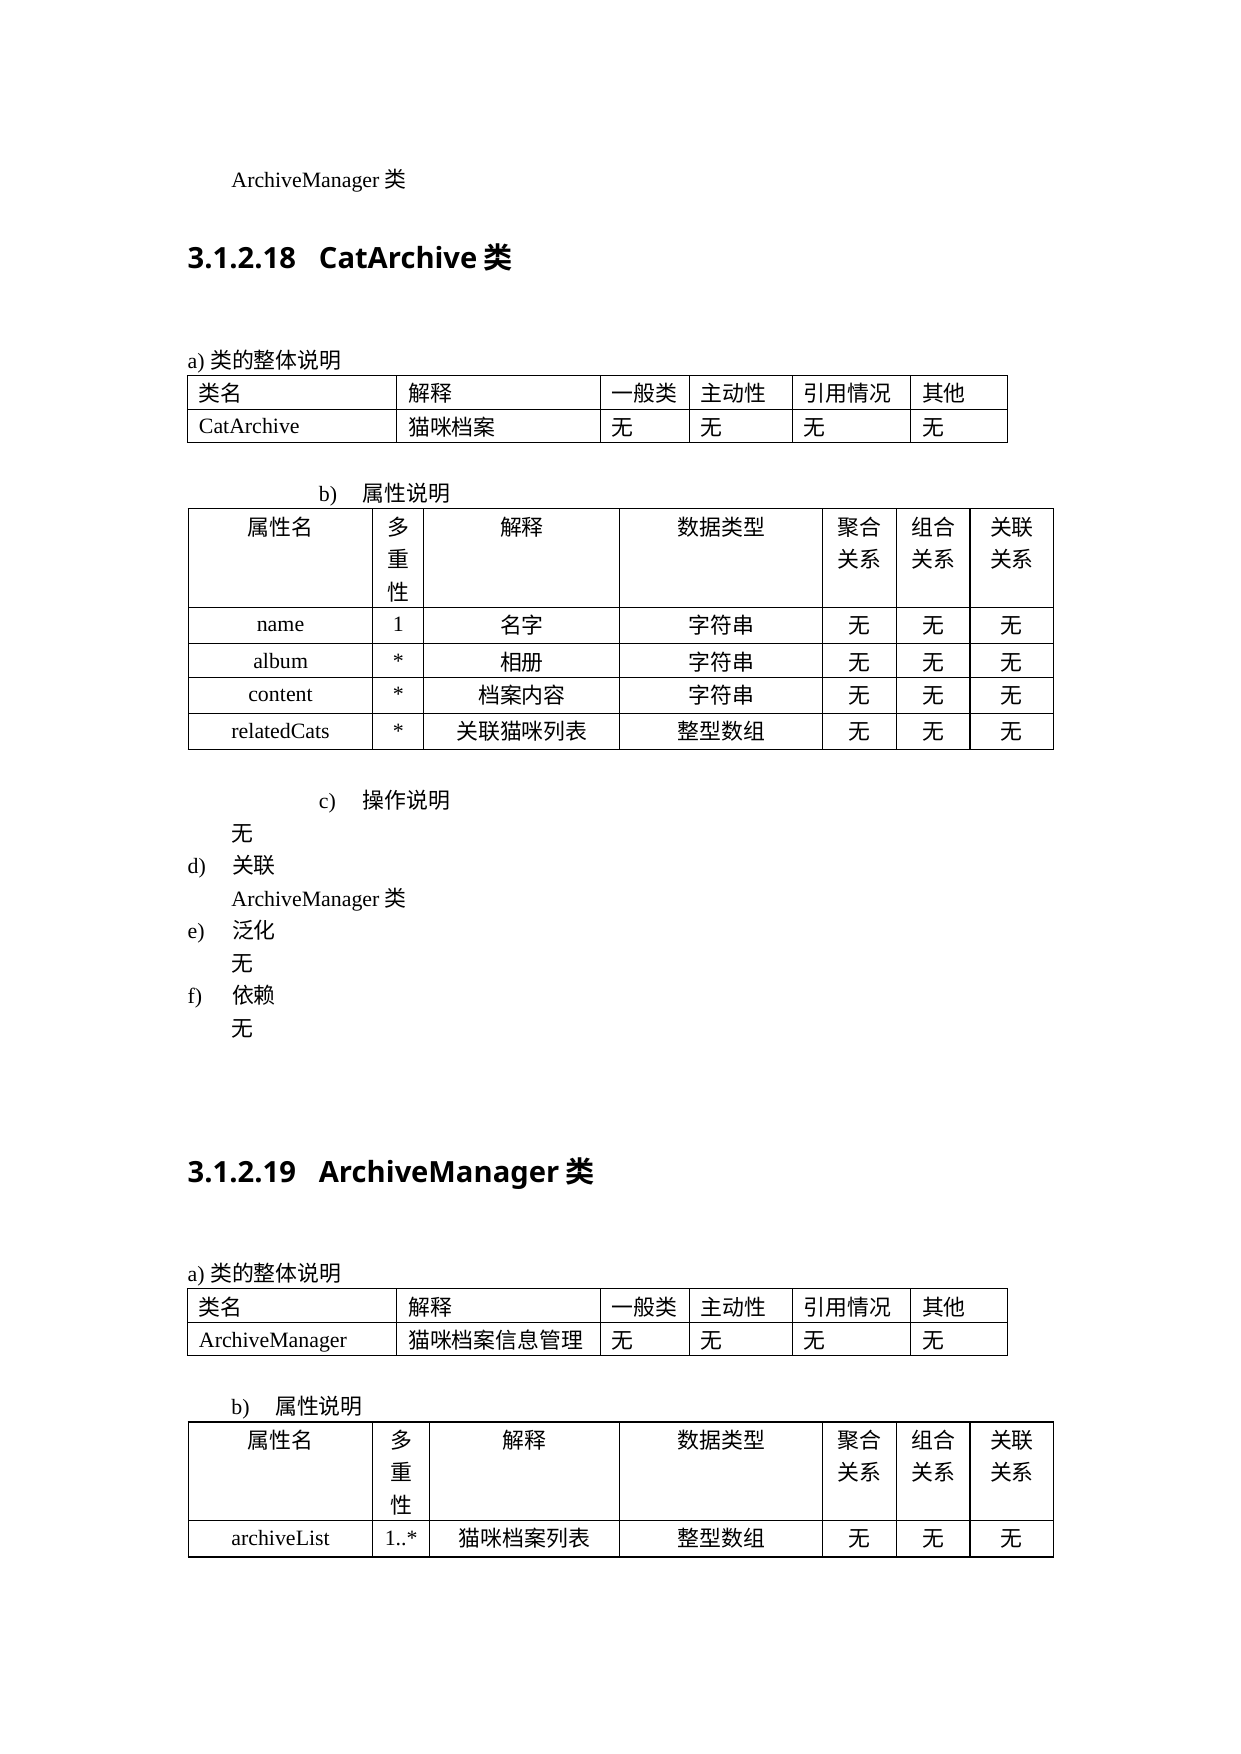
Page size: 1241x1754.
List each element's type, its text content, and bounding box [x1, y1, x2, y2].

table_cell 无 [823, 644, 896, 677]
list 属性说明 [187, 1389, 1053, 1421]
text a) 类的整体说明 [187, 1256, 1053, 1288]
table_cell 无 [601, 410, 689, 442]
list 属性说明 [275, 476, 1053, 508]
table_header 一般类 [601, 1289, 689, 1322]
table_header 解释 [424, 509, 619, 607]
table_cell 无 [971, 608, 1053, 643]
table_cell * [373, 644, 423, 677]
table_cell 无 [971, 1521, 1053, 1556]
table_cell 档案内容 [424, 678, 619, 713]
text a) 类的整体说明 [187, 342, 1053, 375]
table_cell 字符串 [620, 644, 822, 677]
subtitle ArchiveManager类 [187, 1137, 1053, 1202]
table_header 解释 [430, 1423, 619, 1520]
table_cell 无 [971, 644, 1053, 677]
table_cell 无 [897, 644, 969, 677]
table_cell 1..* [373, 1521, 429, 1556]
table_cell 无 [823, 1521, 896, 1556]
table_header 关联关系 [971, 509, 1053, 607]
table_cell 字符串 [620, 678, 822, 713]
list 泛化 [187, 913, 1053, 945]
text 无 [187, 1010, 1053, 1043]
table_cell 猫咪档案信息管理 [397, 1323, 600, 1355]
table_cell content [189, 678, 372, 713]
table_header 聚合关系 [823, 1423, 896, 1520]
subtitle CatArchive类 [187, 224, 1053, 289]
table_cell 无 [897, 608, 969, 643]
text 无 [187, 945, 1053, 978]
table_header 类名 [188, 1289, 396, 1322]
table_header 数据类型 [620, 509, 822, 607]
table_cell 名字 [424, 608, 619, 643]
table_header 引用情况 [793, 376, 910, 408]
table_header 一般类 [601, 376, 689, 408]
table_cell 无 [823, 608, 896, 643]
table_cell 猫咪档案 [397, 410, 600, 442]
table_header 主动性 [690, 376, 792, 408]
table_header 解释 [397, 376, 600, 408]
table_cell 无 [690, 1323, 792, 1355]
table_header 多重性 [373, 509, 423, 607]
table_cell 关联猫咪列表 [424, 714, 619, 749]
table_header 组合关系 [897, 1423, 969, 1520]
text ArchiveManager类 [187, 162, 1053, 194]
table_cell name [189, 608, 372, 643]
table_header 类名 [188, 376, 396, 408]
table_cell album [189, 644, 372, 677]
table_header 引用情况 [793, 1289, 910, 1322]
table_cell * [373, 678, 423, 713]
table_cell 相册 [424, 644, 619, 677]
table_cell 1 [373, 608, 423, 643]
text 无 [187, 815, 1053, 848]
table_cell 无 [897, 714, 969, 749]
table_cell 无 [911, 410, 1007, 442]
table_cell 无 [823, 714, 896, 749]
table_cell 猫咪档案列表 [430, 1521, 619, 1556]
list 关联 [187, 848, 1053, 880]
table_cell 无 [823, 678, 896, 713]
table_cell 无 [971, 678, 1053, 713]
table_cell ArchiveManager [188, 1323, 396, 1355]
list 依赖 [187, 978, 1053, 1010]
table_header 主动性 [690, 1289, 792, 1322]
table_cell 无 [911, 1323, 1007, 1355]
table_header 其他 [911, 376, 1007, 408]
table_cell 无 [601, 1323, 689, 1355]
table_cell 无 [793, 410, 910, 442]
table_cell 无 [793, 1323, 910, 1355]
table_header 关联关系 [971, 1423, 1053, 1520]
table_header 数据类型 [620, 1423, 822, 1520]
table_header 解释 [397, 1289, 600, 1322]
table_cell CatArchive [188, 410, 396, 442]
table_header 属性名 [189, 509, 372, 607]
table_cell 无 [690, 410, 792, 442]
table_cell 整型数组 [620, 1521, 822, 1556]
table_header 属性名 [189, 1423, 372, 1520]
table_cell 整型数组 [620, 714, 822, 749]
table_cell archiveList [189, 1521, 372, 1556]
table_cell 无 [897, 678, 969, 713]
table_cell 无 [971, 714, 1053, 749]
table_cell * [373, 714, 423, 749]
table_cell 字符串 [620, 608, 822, 643]
table_header 多重性 [373, 1423, 429, 1520]
text ArchiveManager类 [187, 880, 1053, 913]
list 操作说明 [275, 783, 1053, 815]
table_cell 无 [897, 1521, 969, 1556]
table_header 其他 [911, 1289, 1007, 1322]
table_header 聚合关系 [823, 509, 896, 607]
table_header 组合关系 [897, 509, 969, 607]
table_cell relatedCats [189, 714, 372, 749]
